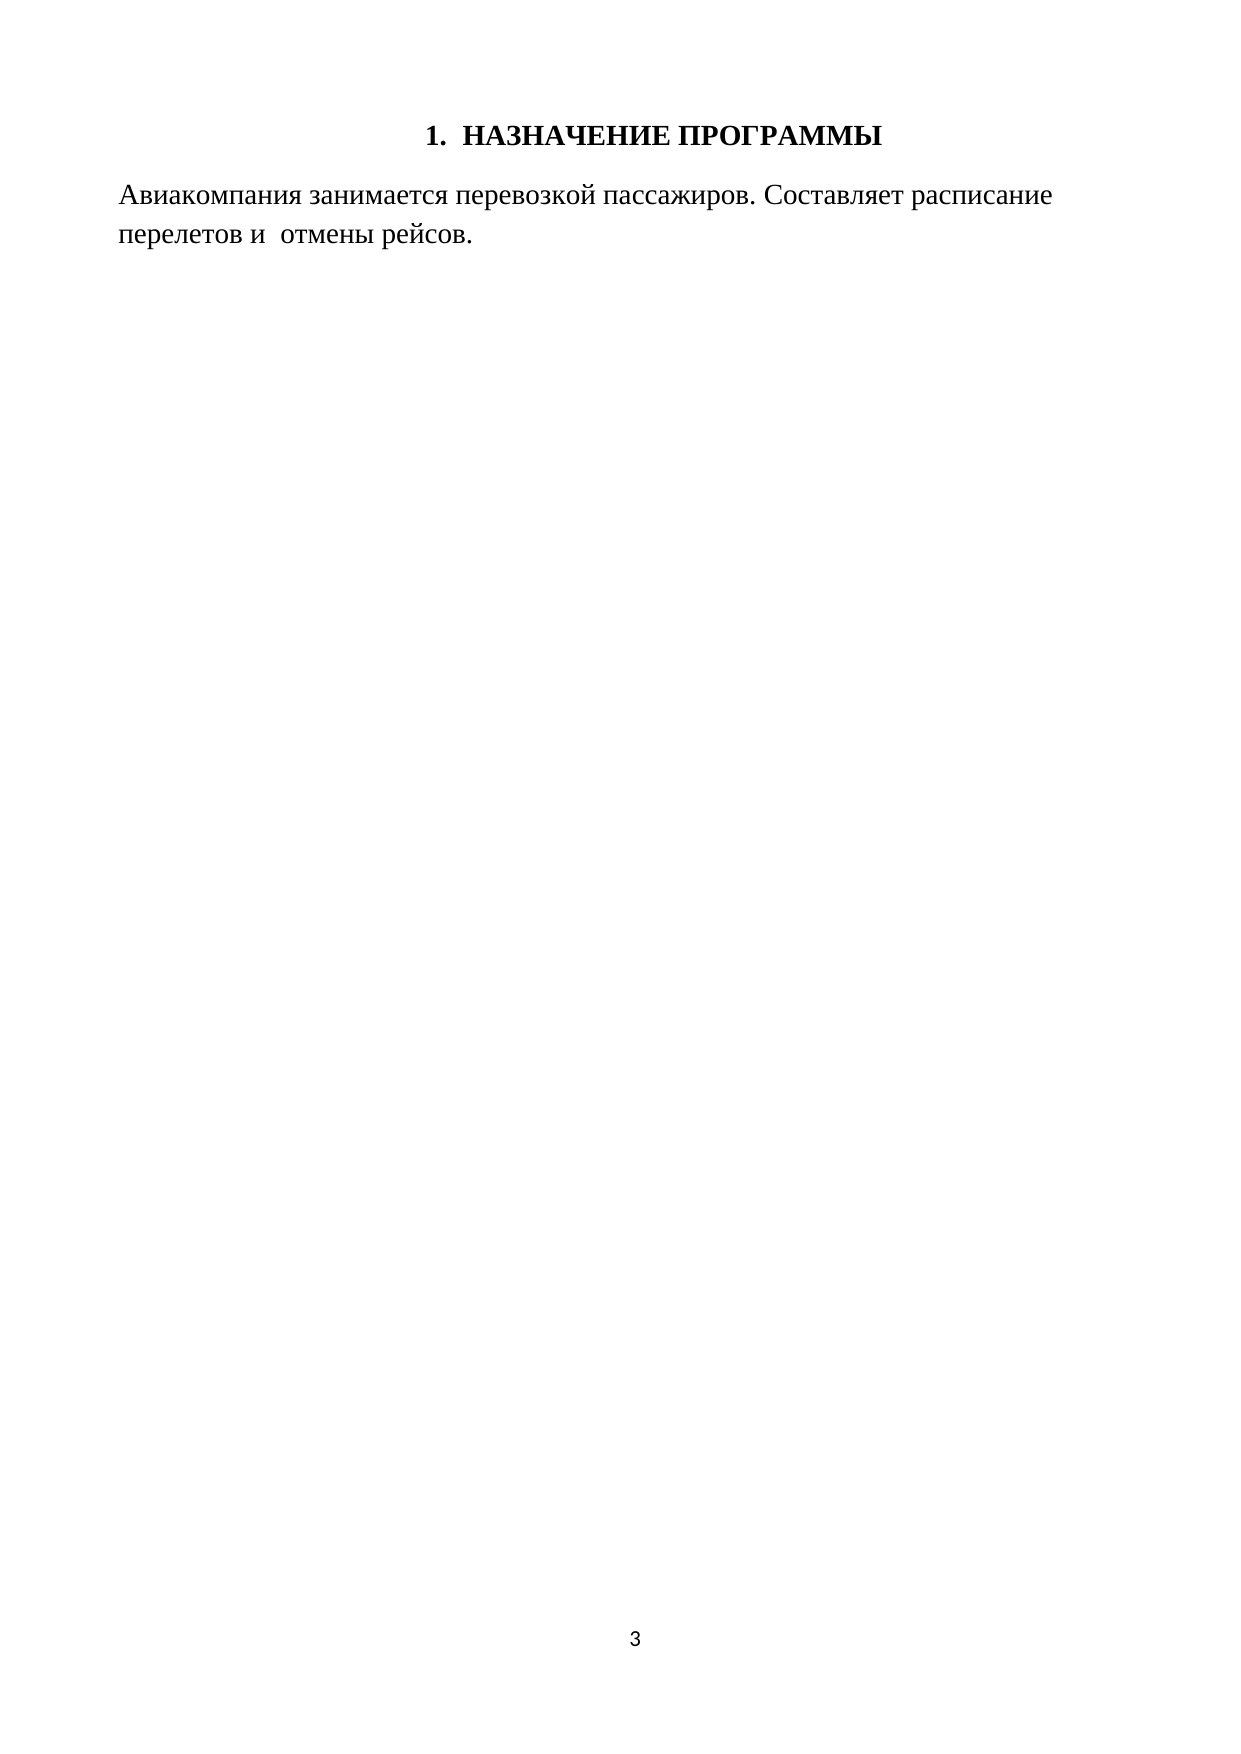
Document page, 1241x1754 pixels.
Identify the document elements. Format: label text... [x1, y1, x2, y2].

list НАЗНАЧЕНИЕ ПРОГРАММЫ [156, 118, 1152, 152]
text Авиакомпания занимается перевозкой пассажиров. Составляет расписание перелетов и отмены рейсов. [118, 177, 1152, 249]
